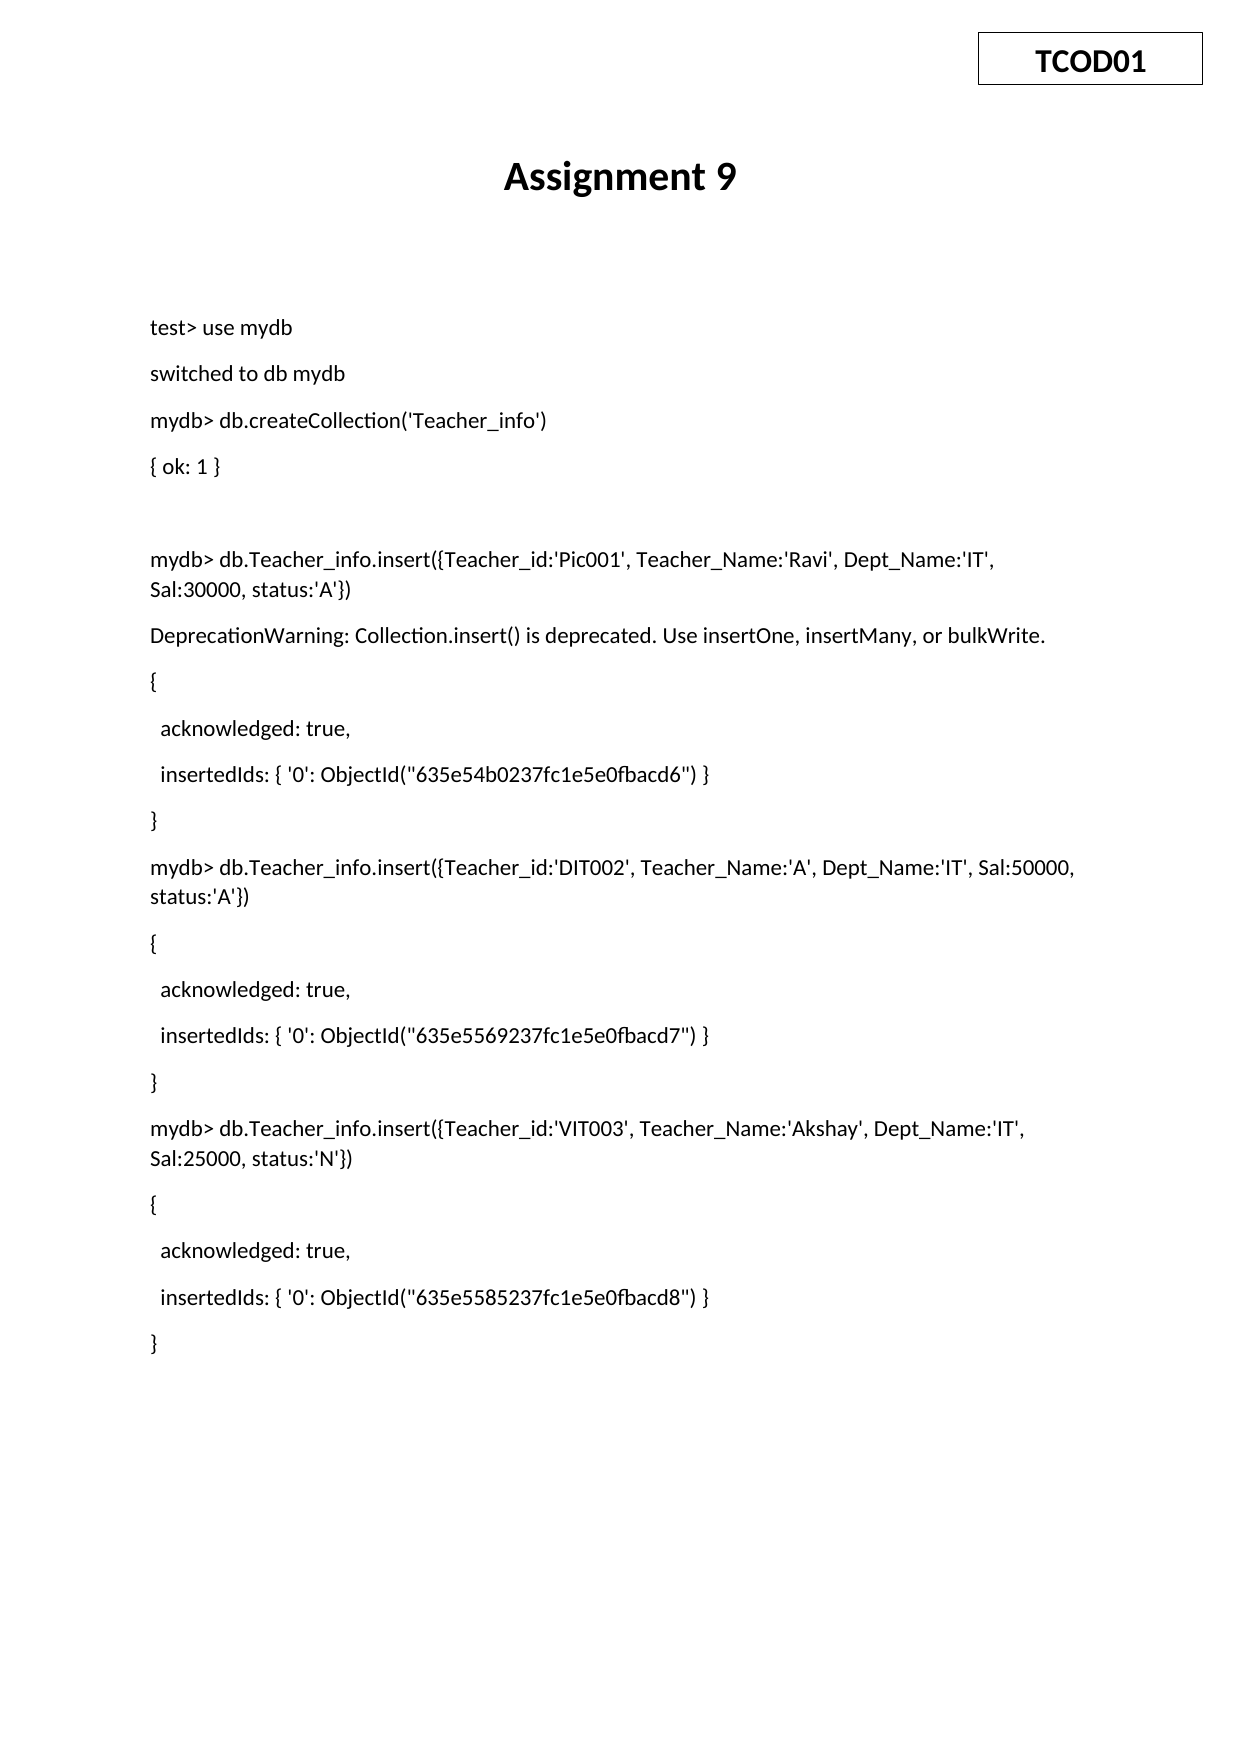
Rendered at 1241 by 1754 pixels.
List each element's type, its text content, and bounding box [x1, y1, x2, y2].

text { [150, 929, 1090, 957]
text mydb> db.Teacher_info.insert({Teacher_id:'VIT003', Teacher_Name:'Akshay', Dept_Name:'IT', Sal:25000, status:'N'}) [150, 1114, 1090, 1172]
text } [150, 1329, 1090, 1357]
text insertedIds: { '0': ObjectId("635e54b0237fc1e5e0fbacd6") } [150, 760, 1090, 788]
text switched to db mydb [150, 359, 1090, 388]
text Assignment 9 [150, 150, 1090, 201]
text acknowledged: true, [150, 1237, 1090, 1265]
text mydb> db.createCollection('Teacher_info') [150, 406, 1090, 434]
text insertedIds: { '0': ObjectId("635e5569237fc1e5e0fbacd7") } [150, 1022, 1090, 1049]
text } [150, 1068, 1090, 1096]
text } [150, 806, 1090, 834]
text mydb> db.Teacher_info.insert({Teacher_id:'Pic001', Teacher_Name:'Ravi', Dept_Name:'IT', Sal:30000, status:'A'}) [150, 545, 1090, 603]
text insertedIds: { '0': ObjectId("635e5585237fc1e5e0fbacd8") } [150, 1283, 1090, 1311]
text test> use mydb [150, 313, 1090, 341]
text acknowledged: true, [150, 714, 1090, 742]
text { [150, 667, 1090, 695]
text acknowledged: true, [150, 975, 1090, 1003]
text { ok: 1 } [150, 452, 1090, 480]
text DeprecationWarning: Collection.insert() is deprecated. Use insertOne, insertMany, or bulkWrite. [150, 621, 1090, 649]
text mydb> db.Teacher_info.insert({Teacher_id:'DIT002', Teacher_Name:'A', Dept_Name:'IT', Sal:50000, status:'A'}) [150, 853, 1090, 911]
text { [150, 1190, 1090, 1218]
